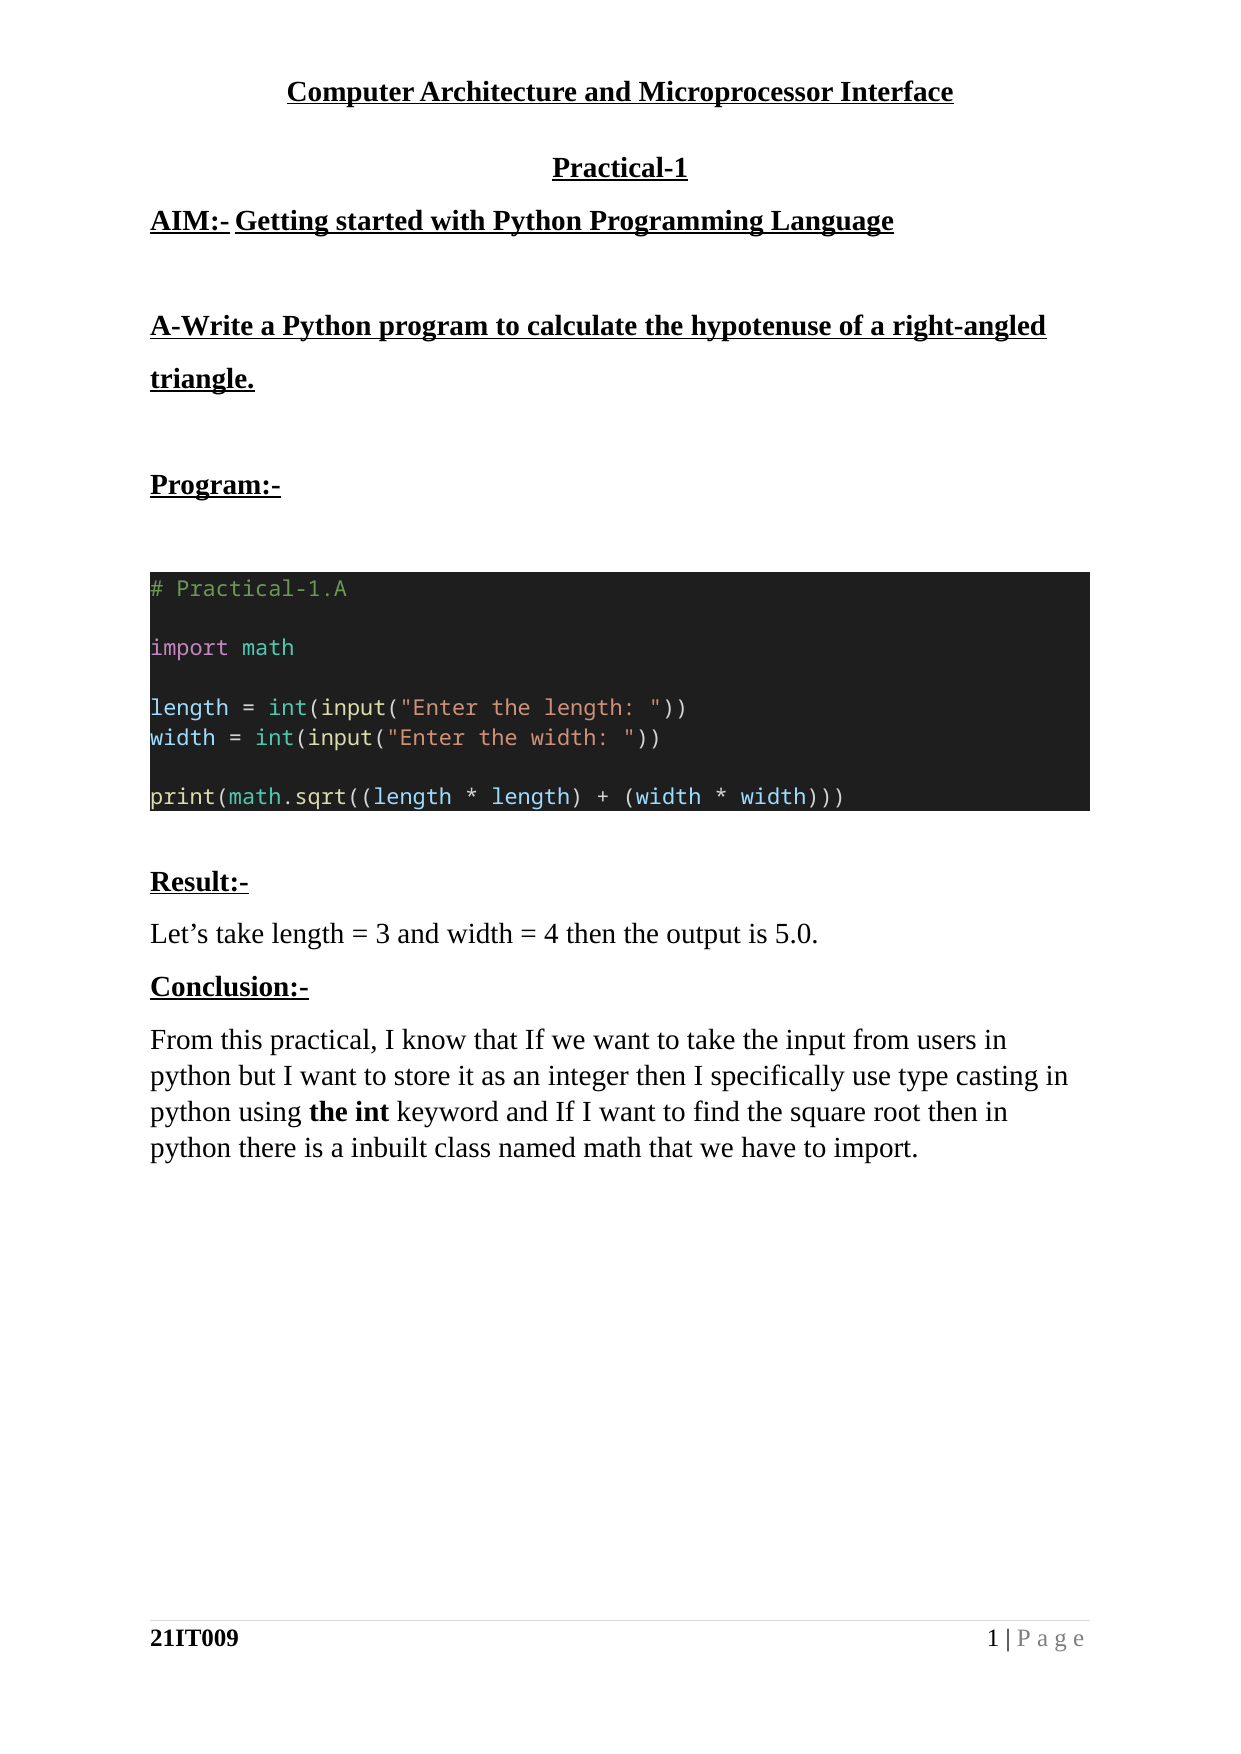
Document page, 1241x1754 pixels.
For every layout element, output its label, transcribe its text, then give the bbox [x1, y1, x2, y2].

text Practical-1 [150, 150, 1090, 183]
text width = int(input("Enter the width: ")) [150, 721, 1090, 751]
text Result:- [150, 864, 1090, 897]
text From this practical, I know that If we want to take the input from users in python but I want to store it as an integer then I specifically use type casting in python using the int keyword and If I want to find the square root then in python there is a inbuilt class named math that we have to import. [150, 1022, 1090, 1164]
text Conclusion:- [150, 969, 1090, 1003]
text A-Write a Python program to calculate the hypotenuse of a right-angled [150, 308, 1090, 342]
text length = int(input("Enter the length: ")) [150, 692, 1090, 721]
text # Practical-1.A [150, 572, 1090, 602]
text print(math.sqrt((length * length) + (width * width))) [150, 781, 1090, 811]
text Let’s take length = 3 and width = 4 then the output is 5.0. [150, 916, 1090, 950]
text import math [150, 632, 1090, 662]
text AIM:- Getting started with Python Programming Language [150, 203, 1090, 236]
text triangle. [150, 361, 1090, 395]
text Program:- [150, 467, 1090, 500]
